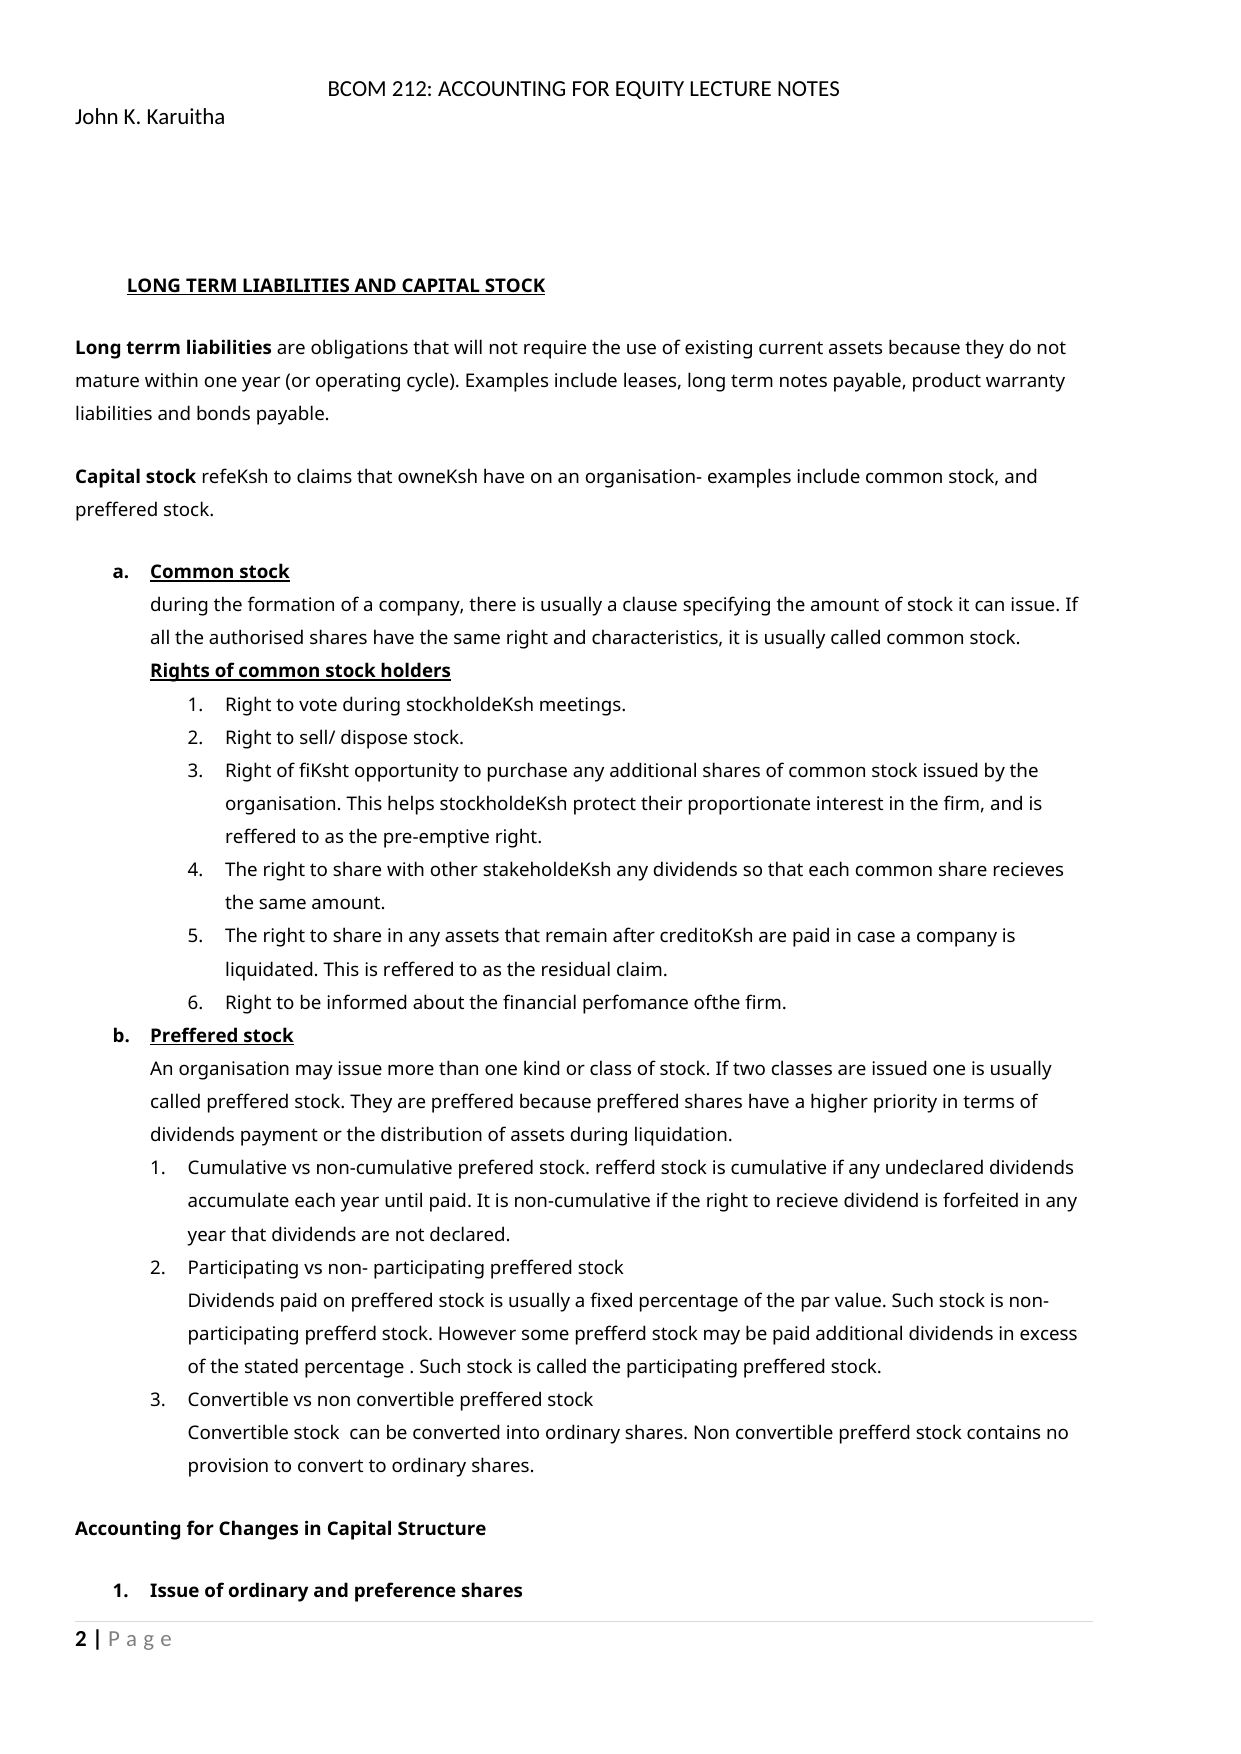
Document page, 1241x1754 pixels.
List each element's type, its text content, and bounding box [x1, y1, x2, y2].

text Capital stock refeKsh to claims that owneKsh have on an organisation- examples include common stock, and preffered stock. [75, 463, 1093, 522]
list Participating vs non- participating preffered stock [150, 1254, 1093, 1279]
list Right of fiKsht opportunity to purchase any additional shares of common stock issued by the organisation. This helps stockholdeKsh protect their proportionate interest in the firm, and is reffered to as the pre-emptive right. [187, 757, 1093, 849]
list An organisation may issue more than one kind or class of stock. If two classes are issued one is usually called preffered stock. They are preffered because preffered shares have a higher priority in terms of dividends payment or the distribution of assets during liquidation. [150, 1055, 1093, 1147]
list Preffered stock [112, 1022, 1093, 1048]
text LONG TERM LIABILITIES AND CAPITAL STOCK [127, 272, 1093, 298]
list Dividends paid on preffered stock is usually a fixed percentage of the par value. Such stock is non- participating prefferd stock. However some prefferd stock may be paid additional dividends in excess of the stated percentage . Such stock is called the participating preffered stock. [187, 1287, 1093, 1379]
list Right to vote during stockholdeKsh meetings. [187, 691, 1093, 716]
list The right to share in any assets that remain after creditoKsh are paid in case a company is liquidated. This is reffered to as the residual claim. [187, 923, 1093, 981]
text Long terrm liabilities are obligations that will not require the use of existing current assets because they do not mature within one year (or operating cycle). Examples include leases, long term notes payable, product warranty liabilities and bonds payable. [75, 334, 1093, 426]
text Accounting for Changes in Capital Structure [75, 1515, 1093, 1541]
list Cumulative vs non-cumulative prefered stock. refferd stock is cumulative if any undeclared dividends accumulate each year until paid. It is non-cumulative if the right to recieve dividend is forfeited in any year that dividends are not declared. [150, 1155, 1093, 1246]
list Common stock [112, 558, 1093, 584]
list Issue of ordinary and preference shares [112, 1577, 1093, 1603]
list Right to sell/ dispose stock. [187, 724, 1093, 749]
list Convertible stock can be converted into ordinary shares. Non convertible prefferd stock contains no provision to convert to ordinary shares. [187, 1420, 1093, 1478]
list Right to be informed about the financial perfomance ofthe firm. [187, 989, 1093, 1014]
list Convertible vs non convertible preffered stock [150, 1387, 1093, 1412]
list Rights of common stock holders [150, 658, 1093, 683]
list The right to share with other stakeholdeKsh any dividends so that each common share recieves the same amount. [187, 857, 1093, 915]
list during the formation of a company, there is usually a clause specifying the amount of stock it can issue. If all the authorised shares have the same right and characteristics, it is usually called common stock. [150, 592, 1093, 650]
